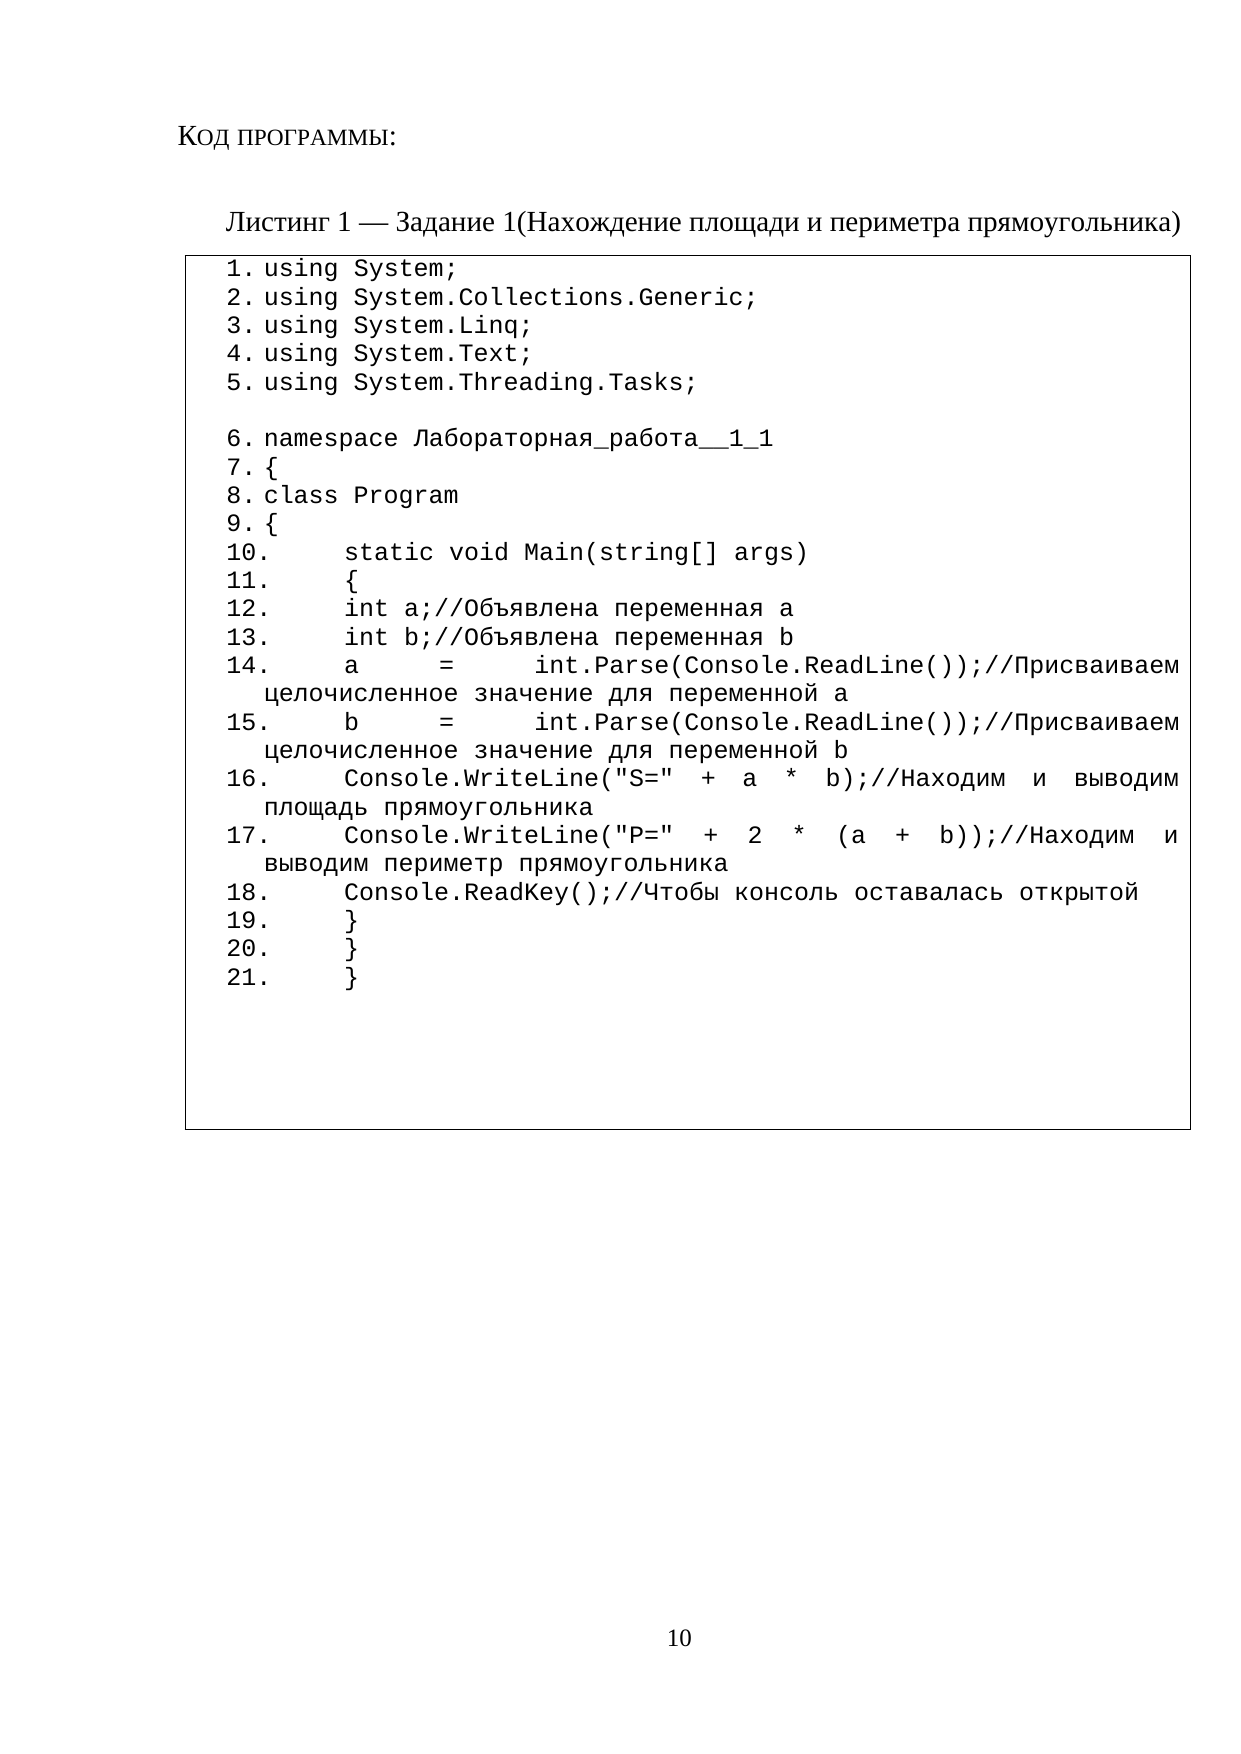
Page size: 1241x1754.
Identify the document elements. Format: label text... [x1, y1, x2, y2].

subtitle Код программы: [177, 118, 1181, 152]
text Листинг 1 — Задание 1(Нахождение площади и периметра прямоугольника) [177, 204, 1181, 238]
table_header using System; using System.Collections.Generic; using System.Linq; using System.Text; using System.Threading.Tasks; namespace Лабораторная_работа__1_1 { class Program { static void Main(string[] args) { int a;//Объявлена переменная a int b;//Объявлена переменная b a = int.Parse(Console.ReadLine());//Присваиваем целочисленное значение для переменной a b = int.Parse(Console.ReadLine());//Присваиваем целочисленное значение для переменной b Console.WriteLine("S=" + a * b);//Находим и выводим площадь прямоугольника Console.WriteLine("P=" + 2 * (a + b));//Находим и выводим периметр прямоугольника Console.ReadKey();//Чтобы консоль оставалась открытой } } } [186, 256, 1190, 1129]
